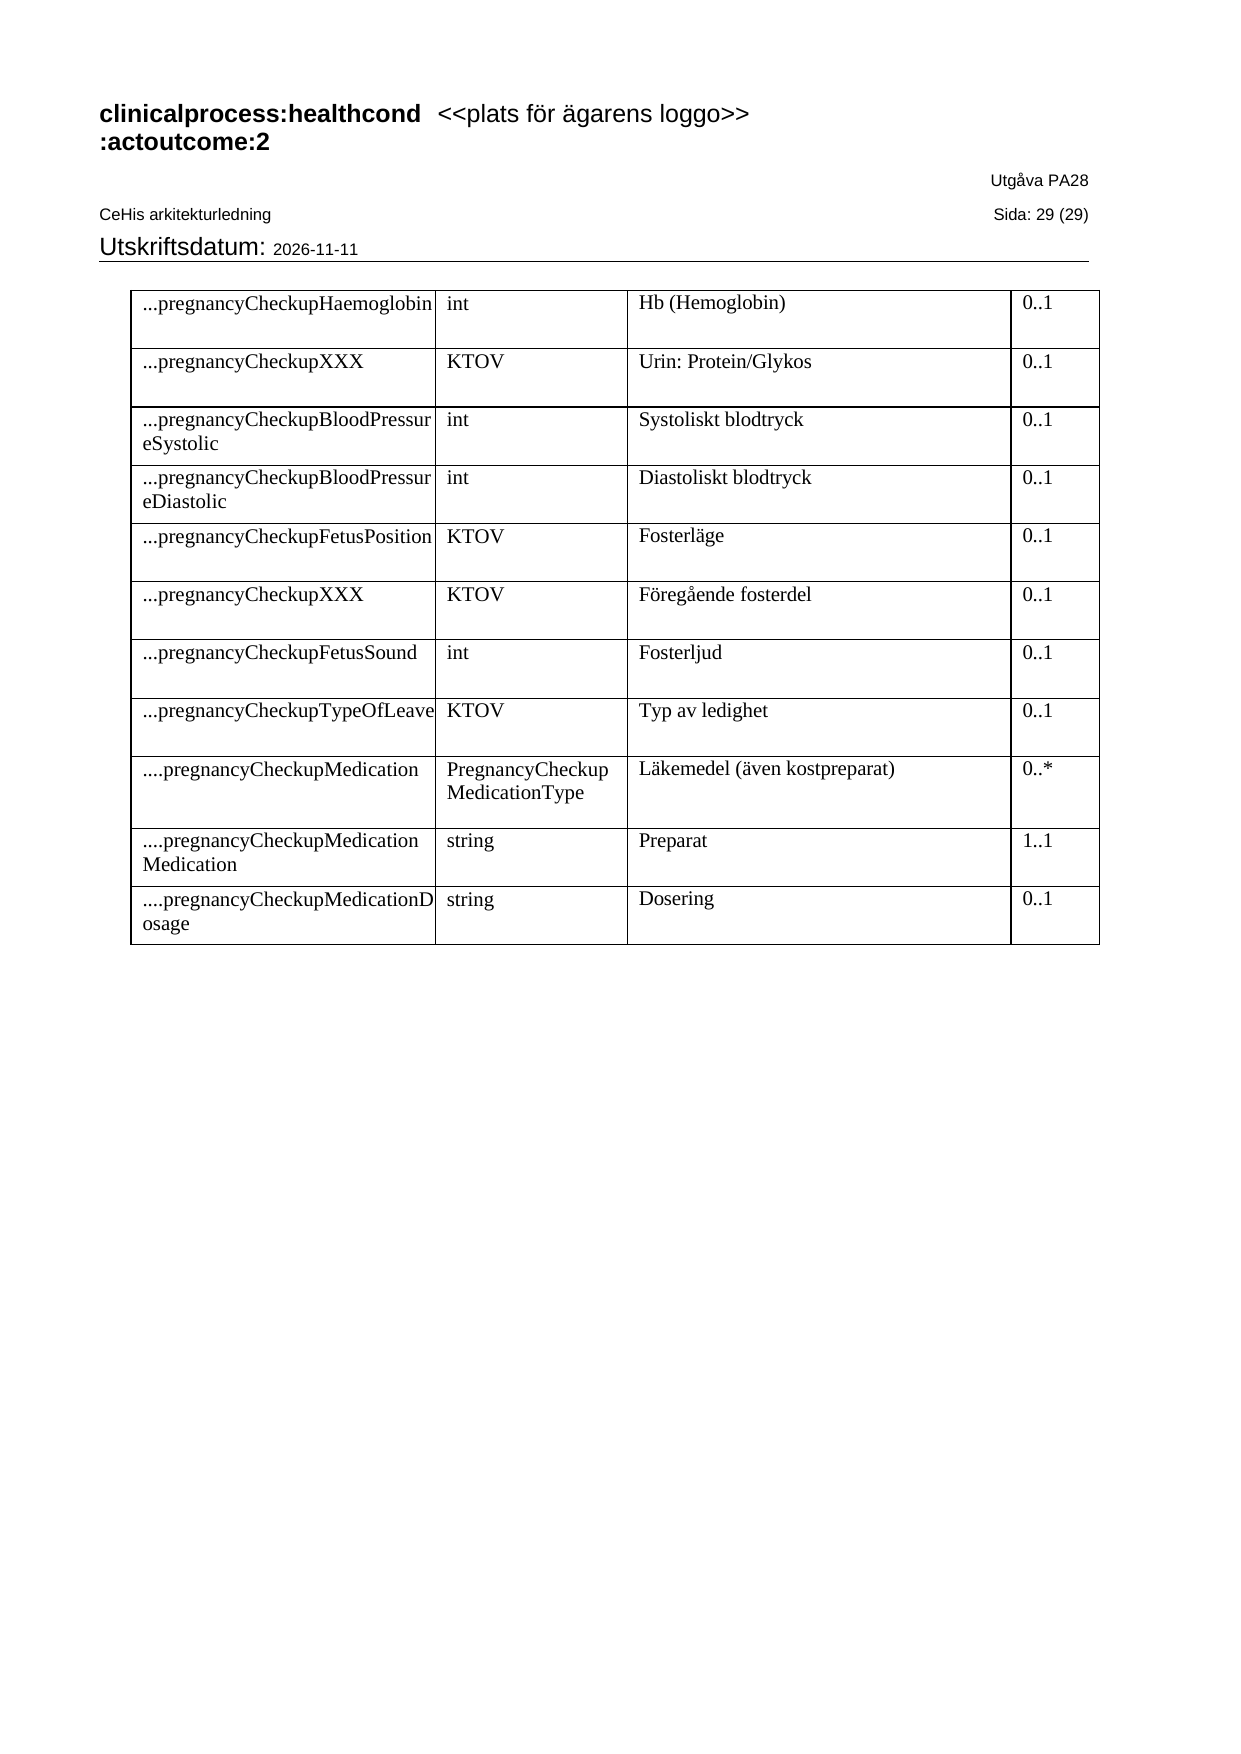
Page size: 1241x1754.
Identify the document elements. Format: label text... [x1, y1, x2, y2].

table_cell Fosterläge [628, 524, 1010, 581]
table_cell ...pregnancyCheckupXXX [132, 582, 435, 639]
table_cell Dosering [628, 887, 1010, 944]
table_cell 0..1 [1012, 466, 1099, 523]
table_cell int [436, 466, 627, 523]
table_cell ...pregnancyCheckupTypeOfLeave [132, 699, 435, 756]
table_cell ...pregnancyCheckupXXX [132, 349, 435, 406]
table_cell Diastoliskt blodtryck [628, 466, 1010, 523]
table_cell ...pregnancyCheckupFetusPosition [132, 524, 435, 581]
table_cell 0..1 [1012, 582, 1099, 639]
table_cell string [436, 887, 627, 944]
table_cell KTOV [436, 582, 627, 639]
table_cell 0..1 [1012, 524, 1099, 581]
table_cell ...pregnancyCheckupBloodPressureDiastolic [132, 466, 435, 523]
table_cell ...pregnancyCheckupFetusSound [132, 640, 435, 697]
table_cell ....pregnancyCheckupMedicationDosage [132, 887, 435, 944]
table_cell int [436, 640, 627, 697]
table_cell Föregående fosterdel [628, 582, 1010, 639]
table_cell KTOV [436, 349, 627, 406]
table_cell KTOV [436, 524, 627, 581]
table_cell Systoliskt blodtryck [628, 408, 1010, 464]
table_cell Fosterljud [628, 640, 1010, 697]
table_cell Läkemedel (även kostpreparat) [628, 757, 1010, 827]
table_cell Preparat [628, 829, 1010, 886]
table_cell int [436, 408, 627, 464]
table_cell Typ av ledighet [628, 699, 1010, 756]
table_cell Hb (Hemoglobin) [628, 291, 1010, 348]
table_cell 0..1 [1012, 887, 1099, 944]
table_cell PregnancyCheckupMedicationType [436, 757, 627, 827]
table_cell ....pregnancyCheckupMedicationMedication [132, 829, 435, 886]
table_cell ...pregnancyCheckupHaemoglobin [132, 291, 435, 348]
table_cell 0..1 [1012, 699, 1099, 756]
table_cell ....pregnancyCheckupMedication [132, 757, 435, 827]
table_cell int [436, 291, 627, 348]
table_cell Urin: Protein/Glykos [628, 349, 1010, 406]
table_cell string [436, 829, 627, 886]
table_cell KTOV [436, 699, 627, 756]
table_cell 0..1 [1012, 408, 1099, 464]
table_cell 1..1 [1012, 829, 1099, 886]
table_cell 0..1 [1012, 291, 1099, 348]
table_cell 0..1 [1012, 640, 1099, 697]
table_cell 0..* [1012, 757, 1099, 827]
table_cell 0..1 [1012, 349, 1099, 406]
table_cell ...pregnancyCheckupBloodPressureSystolic [132, 408, 435, 464]
